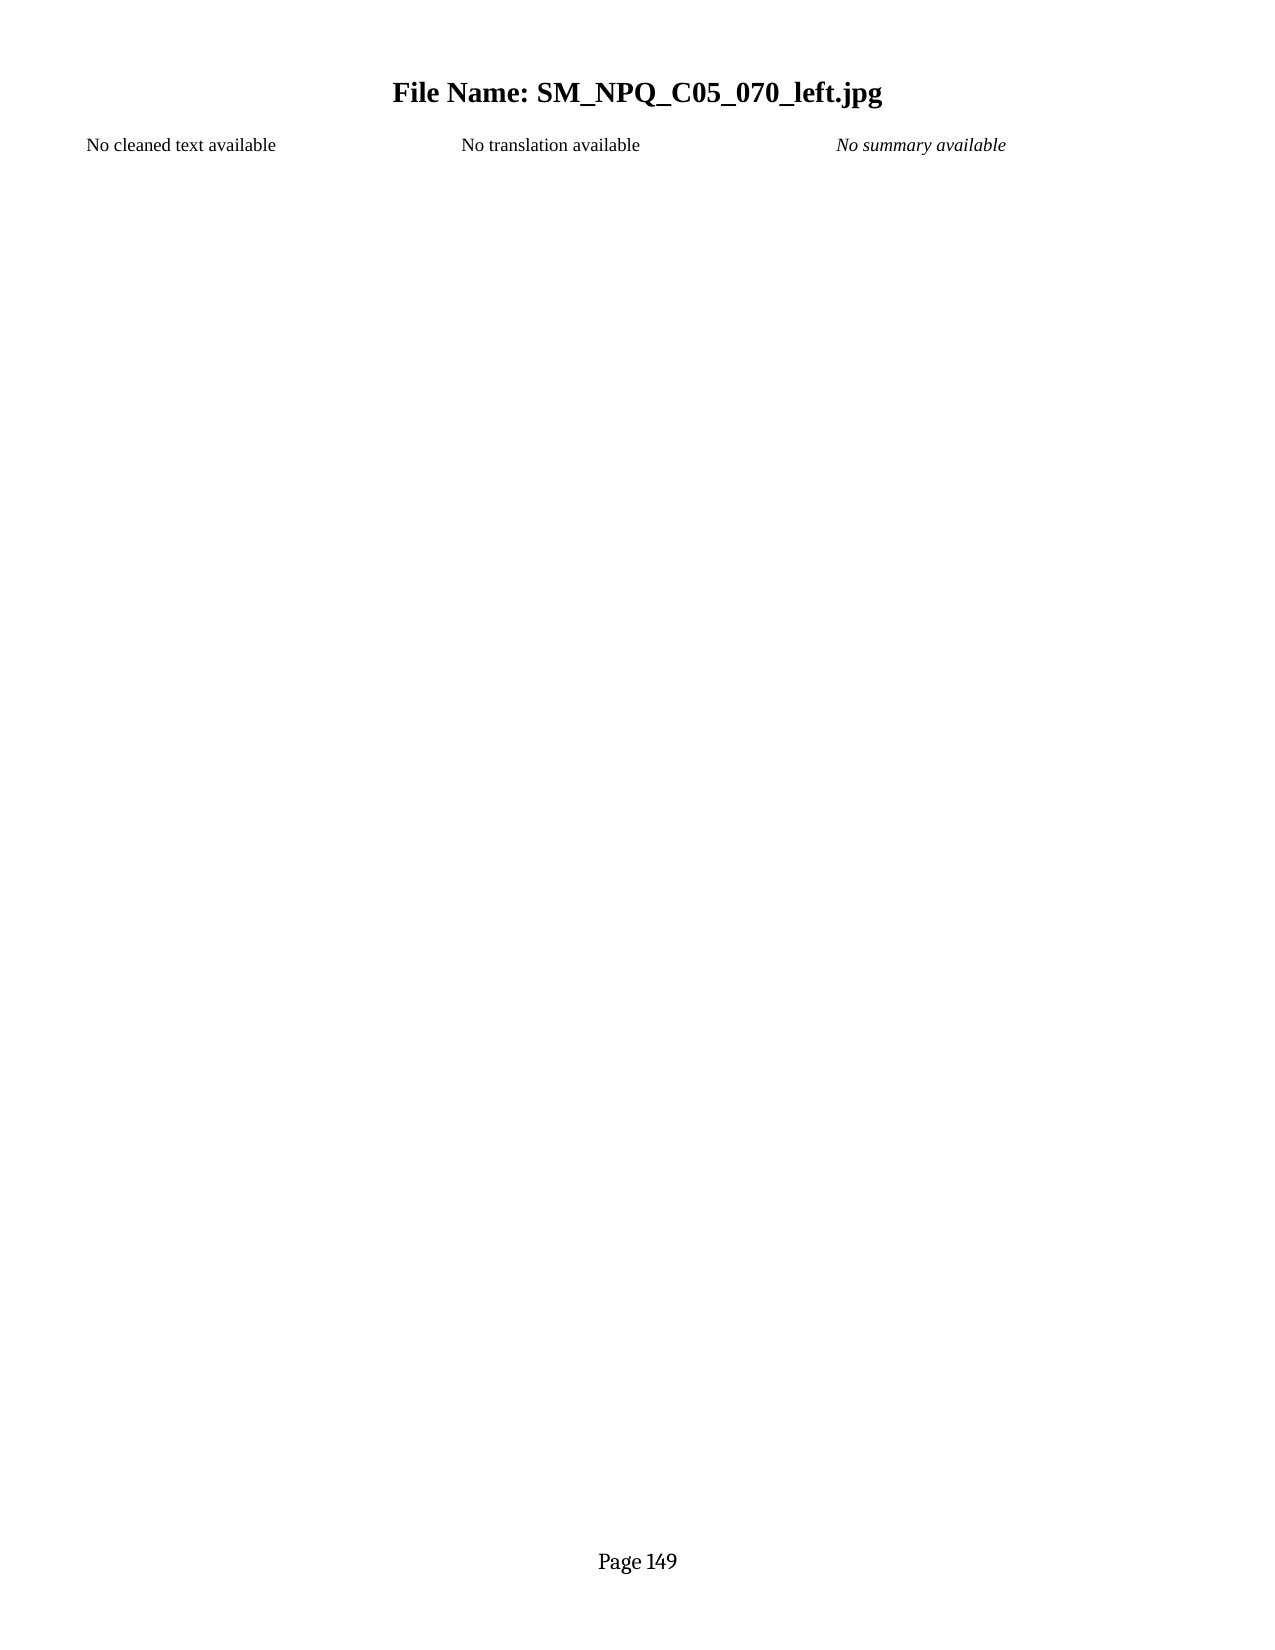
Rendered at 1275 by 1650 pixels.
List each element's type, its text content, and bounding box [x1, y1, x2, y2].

table_header No translation available [450, 134, 825, 175]
subtitle File Name: SM_NPQ_C05_070_left.jpg [75, 75, 1200, 108]
table_header No cleaned text available [75, 134, 450, 175]
table_header No summary available [825, 134, 1200, 175]
